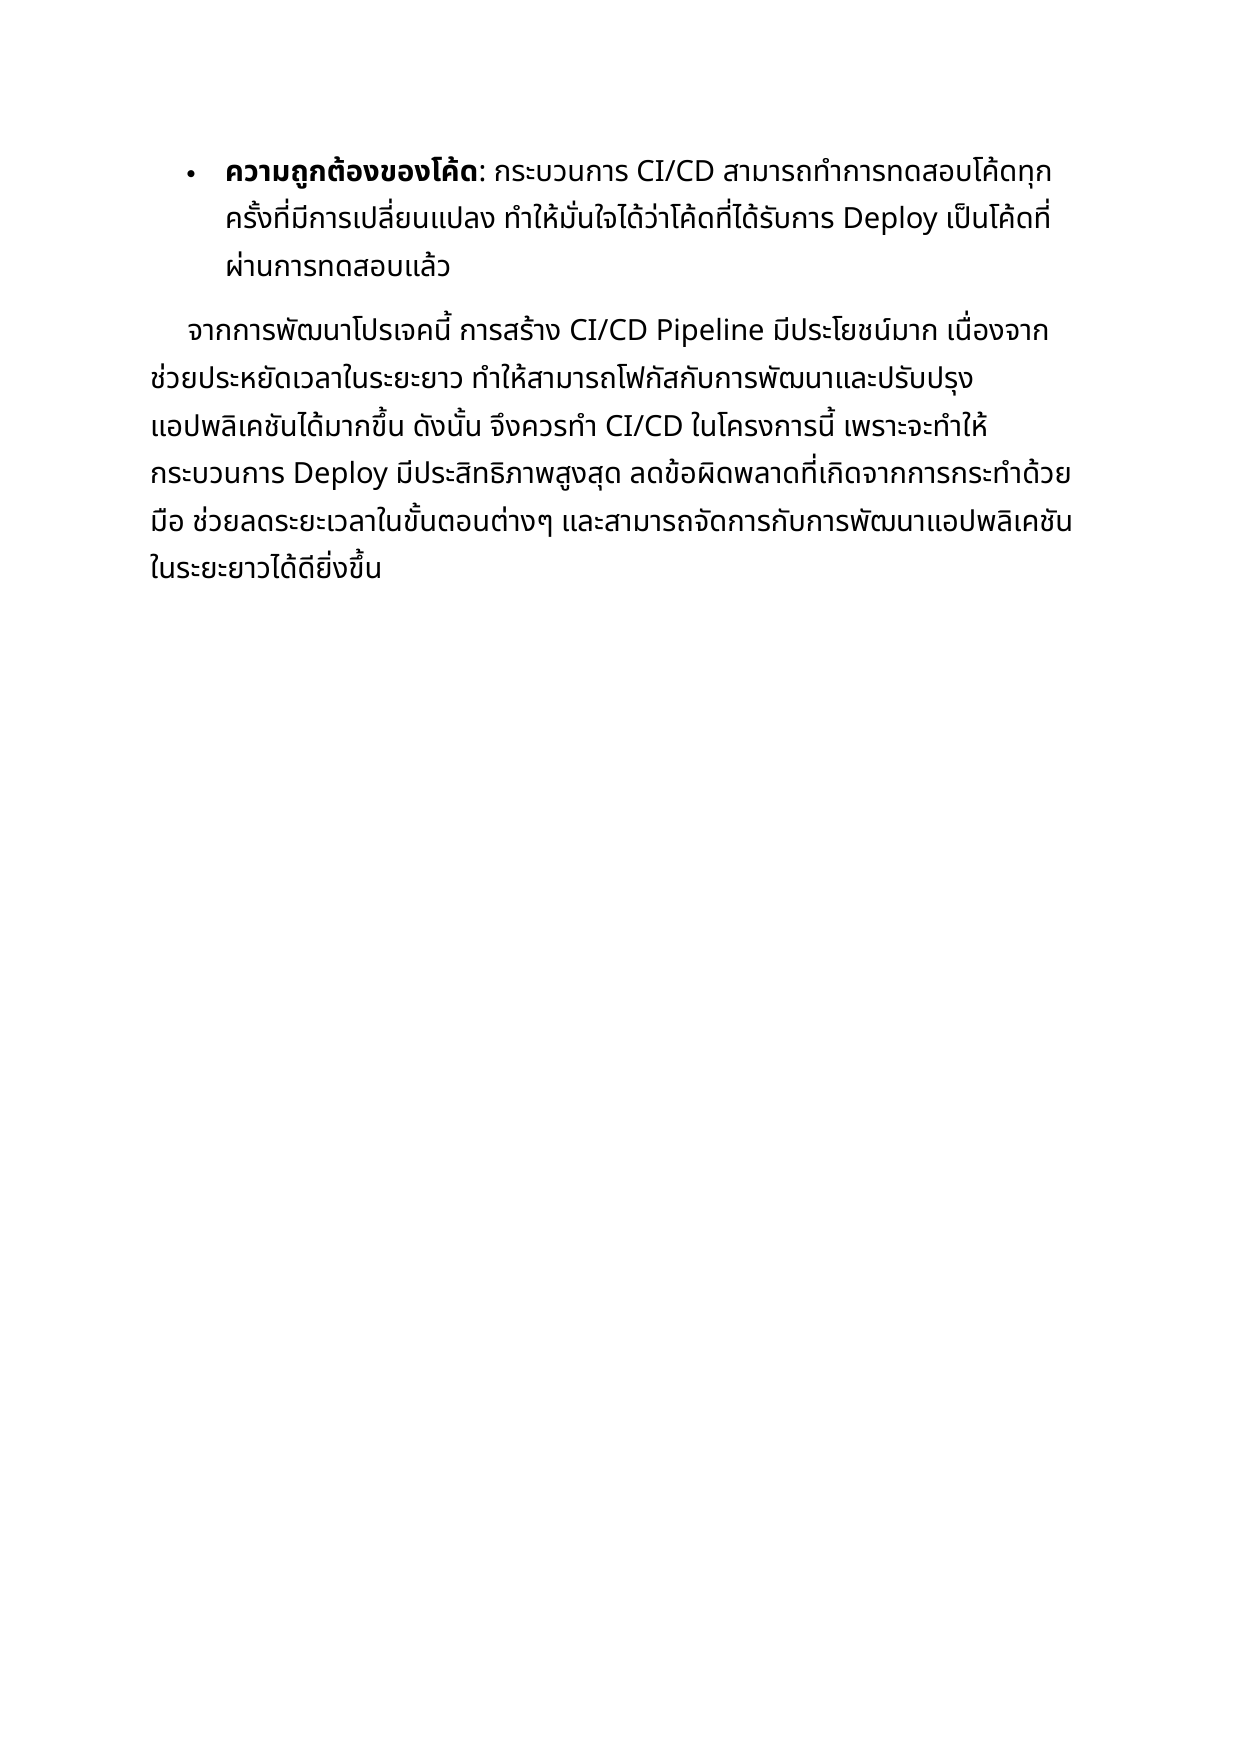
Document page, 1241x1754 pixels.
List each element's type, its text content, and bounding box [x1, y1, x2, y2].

list ความถูกต้องของโค้ด: กระบวนการ CI/CD สามารถทำการทดสอบโค้ดทุกครั้งที่มีการเปลี่ยนแปลง ทำให้มั่นใจได้ว่าโค้ดที่ได้รับการ Deploy เป็นโค้ดที่ผ่านการทดสอบแล้ว [187, 150, 1090, 289]
text จากการพัฒนาโปรเจคนี้ การสร้าง CI/CD Pipeline มีประโยชน์มาก เนื่องจากช่วยประหยัดเวลาในระยะยาว ทำให้สามารถโฟกัสกับการพัฒนาและปรับปรุงแอปพลิเคชันได้มากขึ้น ดังนั้น จึงควรทำ CI/CD ในโครงการนี้ เพราะจะทำให้กระบวนการ Deploy มีประสิทธิภาพสูงสุด ลดข้อผิดพลาดที่เกิดจากการกระทำด้วยมือ ช่วยลดระยะเวลาในขั้นตอนต่างๆ และสามารถจัดการกับการพัฒนาแอปพลิเคชันในระยะยาวได้ดียิ่งขึ้น [150, 309, 1090, 592]
